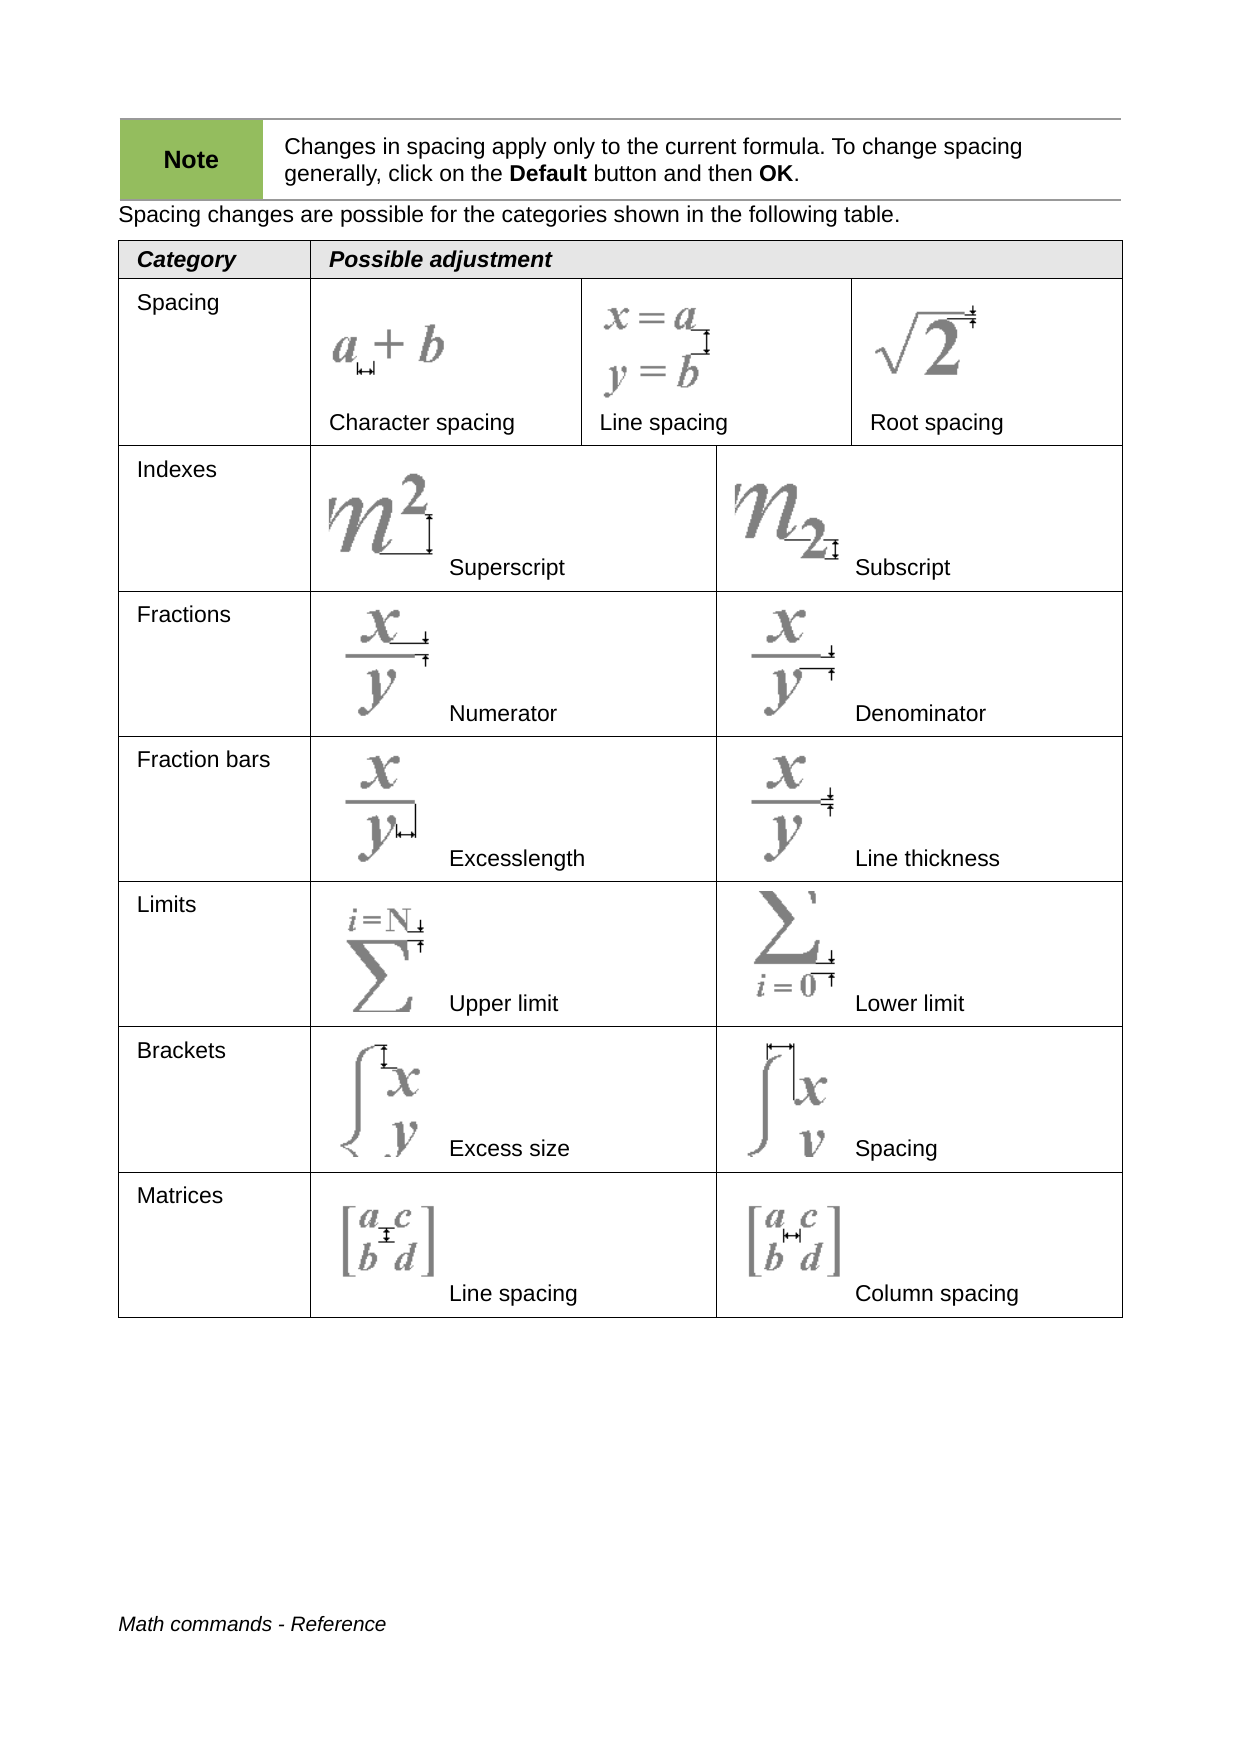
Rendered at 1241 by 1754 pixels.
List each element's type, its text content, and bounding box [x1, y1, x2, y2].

table_cell Limits [119, 882, 310, 1026]
table_cell Line spacing [311, 1173, 716, 1317]
table_cell Brackets [119, 1027, 310, 1171]
picture [328, 891, 449, 1012]
table_cell Numerator [311, 592, 716, 736]
table_header Indexes [119, 446, 310, 591]
table_header Possible adjustment [311, 241, 1122, 278]
table_cell Spacing [717, 1027, 1122, 1171]
table_header Subscript [717, 446, 1122, 591]
table_cell Line spacing [582, 279, 851, 445]
table_cell Character spacing [311, 279, 581, 445]
table_cell Excesslength [311, 737, 716, 881]
picture [599, 288, 720, 409]
table_cell Denominator [717, 592, 1122, 736]
picture [734, 891, 855, 1012]
table_cell Upper limit [311, 882, 716, 1026]
table_header Category [119, 241, 310, 278]
picture [328, 1181, 449, 1302]
picture [734, 601, 855, 721]
table_header Note [120, 120, 263, 199]
table_header Superscript [311, 446, 716, 591]
table_cell Lower limit [717, 882, 1122, 1026]
picture [328, 746, 449, 867]
table_cell Line thickness [717, 737, 1122, 881]
table_cell Fraction bars [119, 737, 310, 881]
picture [734, 1036, 855, 1157]
table_cell Column spacing [717, 1173, 1122, 1317]
table_cell Root spacing [852, 279, 1122, 445]
table_cell Excess size [311, 1027, 716, 1171]
picture [328, 455, 449, 576]
picture [328, 288, 449, 409]
picture [734, 746, 855, 867]
picture [328, 601, 449, 721]
table_cell Spacing [119, 279, 310, 445]
picture [734, 455, 855, 576]
text Spacing changes are possible for the categories shown in the following table. [118, 201, 1122, 227]
picture [869, 288, 990, 409]
table_header Changes in spacing apply only to the current formula. To change spacing generally, click on the Default button and then OK. [263, 120, 1121, 199]
table_cell Matrices [119, 1173, 310, 1317]
picture [734, 1181, 855, 1302]
table_cell Fractions [119, 592, 310, 736]
picture [328, 1036, 449, 1157]
